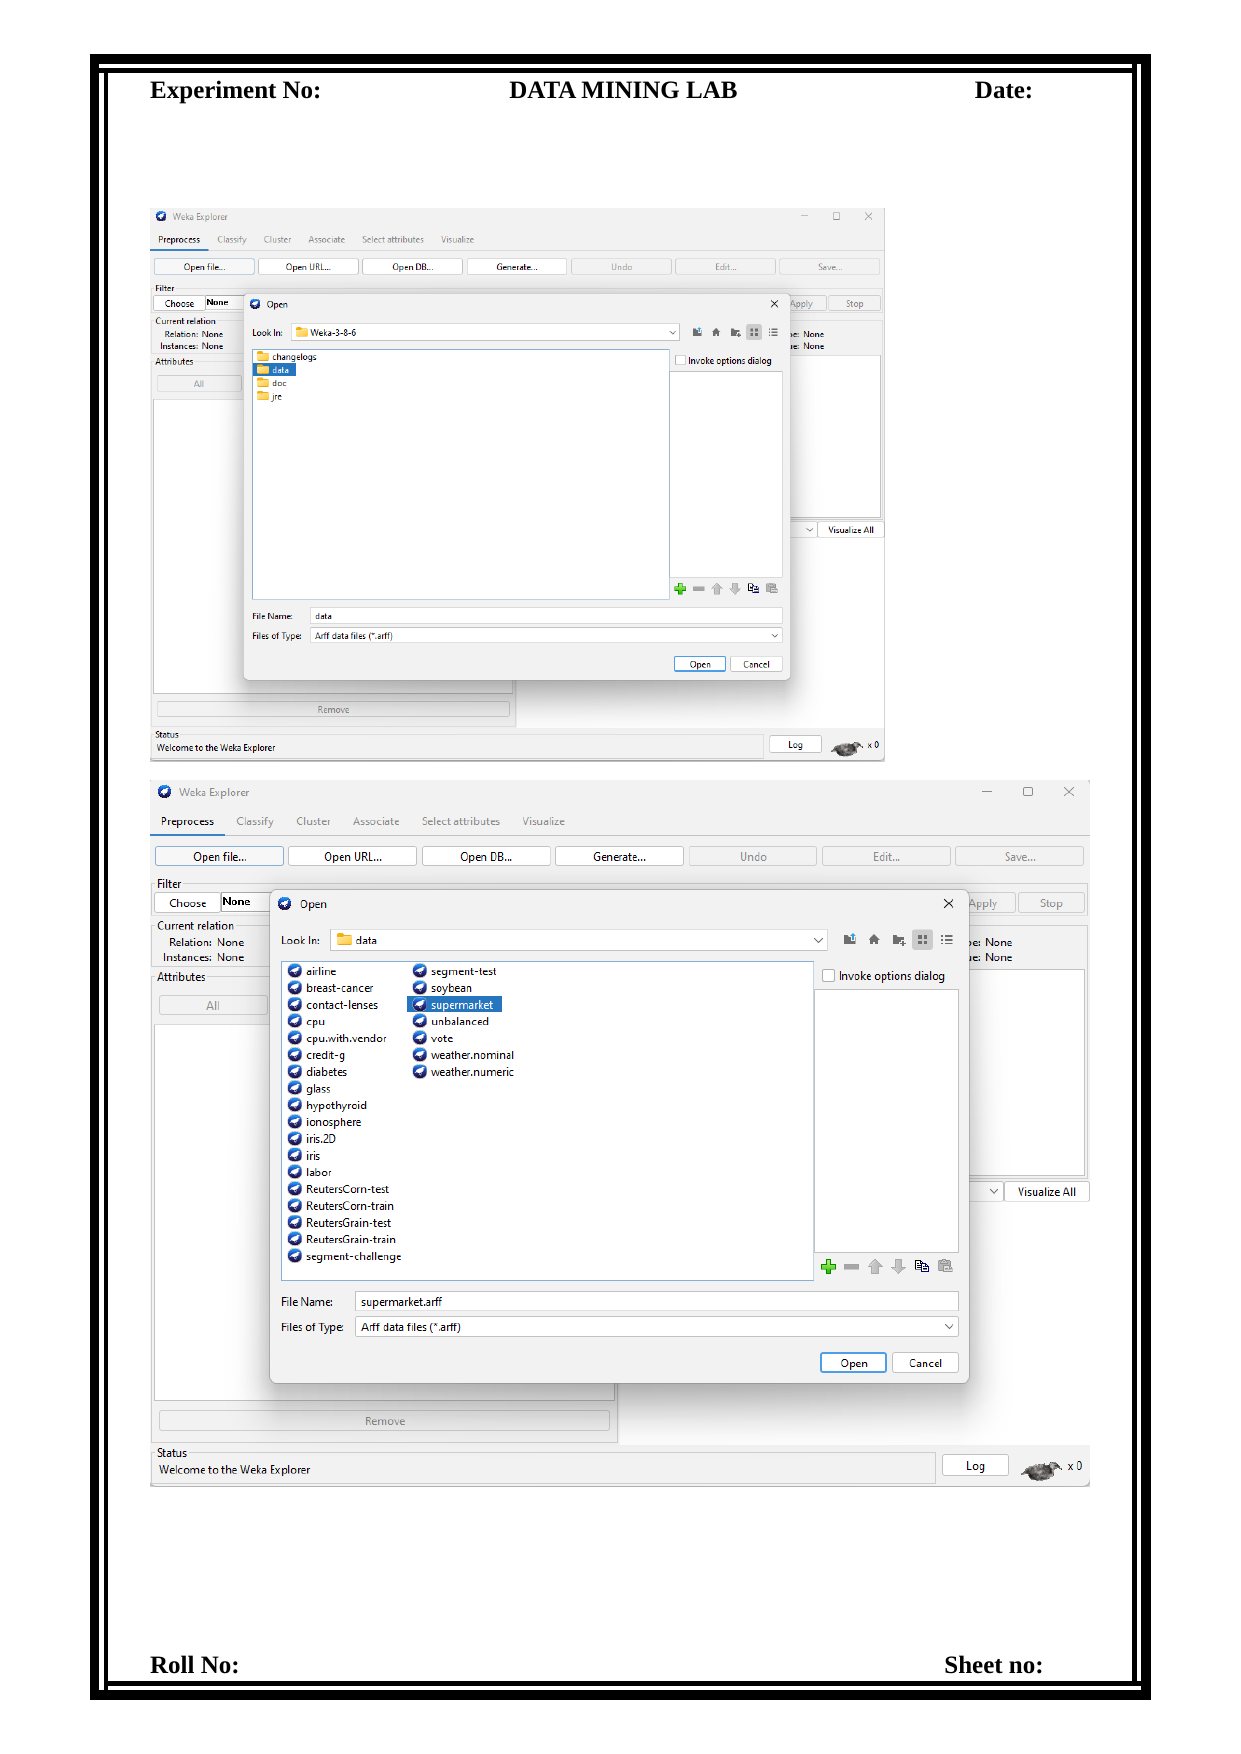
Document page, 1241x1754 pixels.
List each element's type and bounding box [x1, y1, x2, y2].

picture [150, 208, 885, 762]
picture [150, 780, 1090, 1487]
